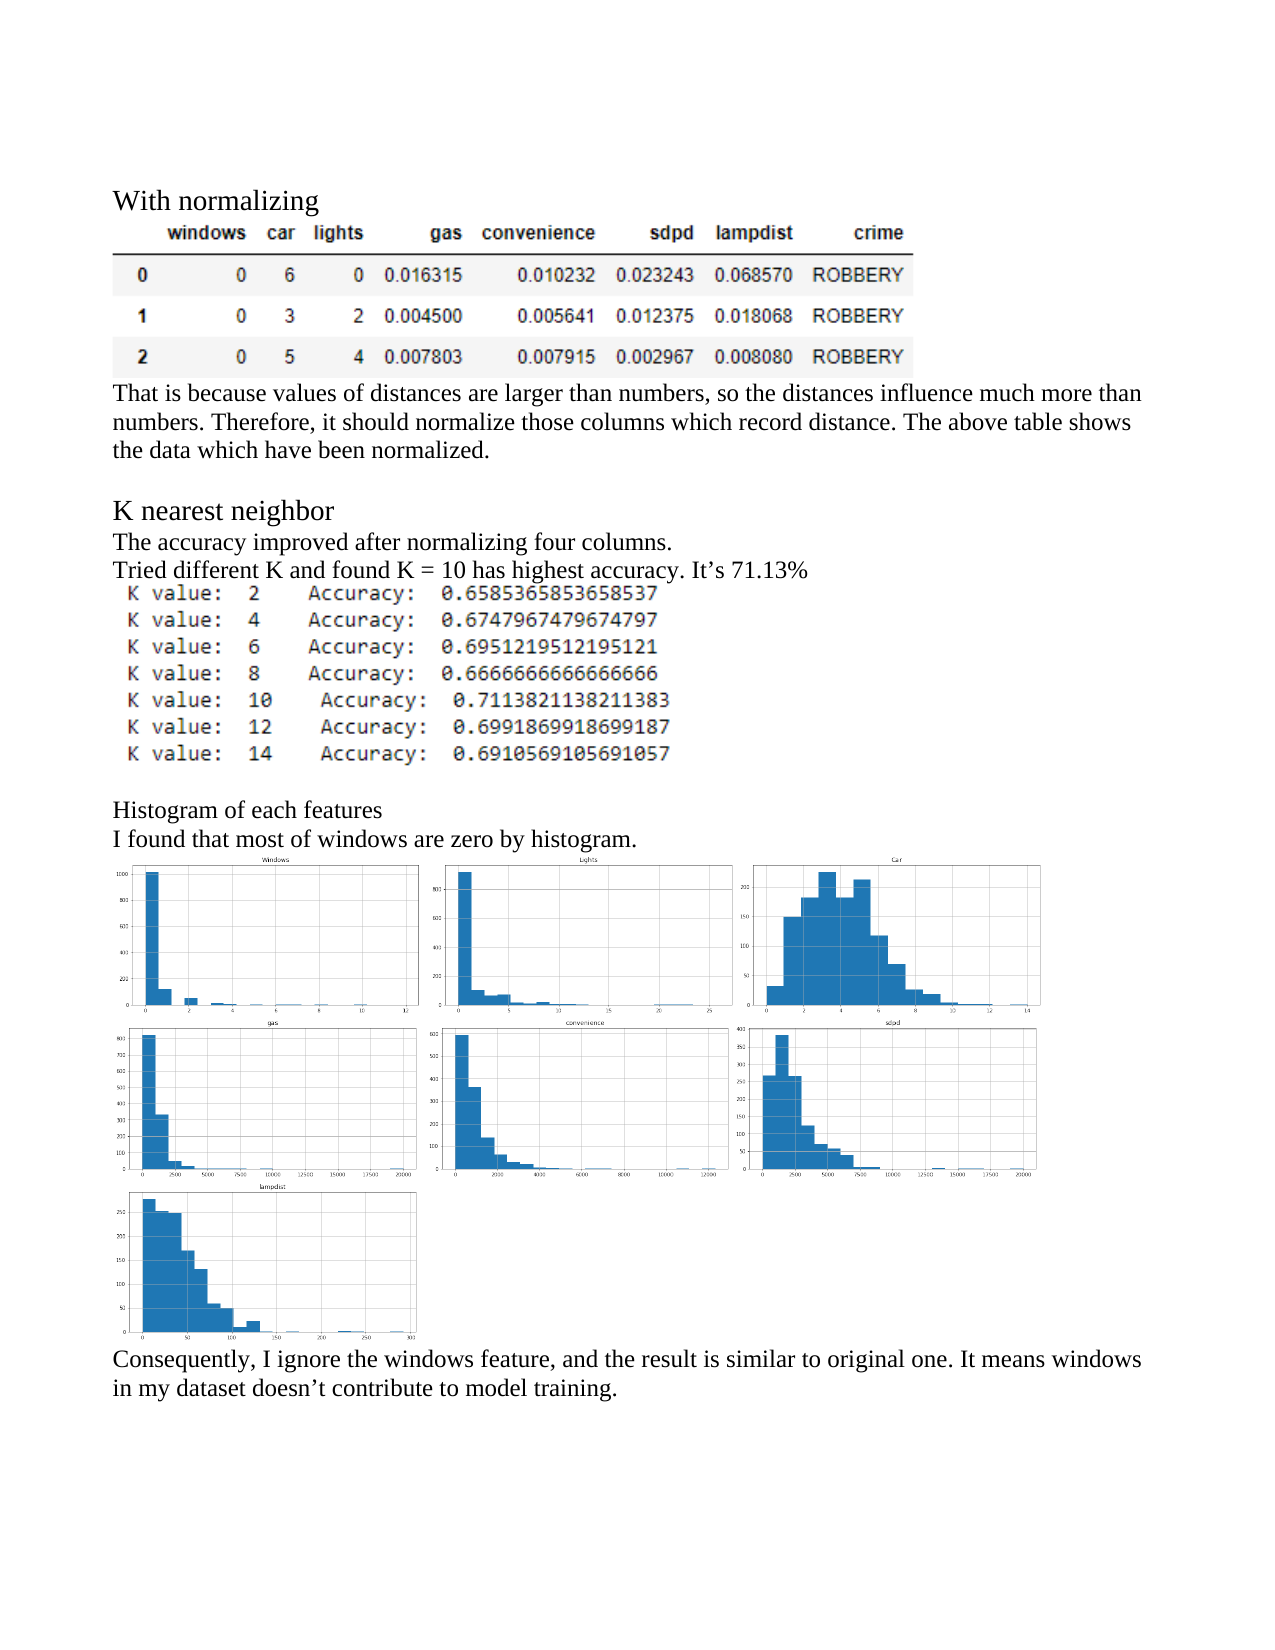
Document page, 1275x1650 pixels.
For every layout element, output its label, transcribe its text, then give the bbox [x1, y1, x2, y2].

text Consequently, I ignore the windows feature, and the result is similar to original one. It means windows in my dataset doesn’t contribute to model training. [112, 1344, 1162, 1402]
text K nearest neighbor [112, 493, 1162, 527]
text With normalizing [112, 183, 1162, 217]
text I found that most of windows are zero by histogram. [112, 824, 1162, 853]
picture [425, 853, 1045, 1181]
text That is because values of distances are larger than numbers, so the distances influence much more than numbers. Therefore, it should normalize those columns which record distance. The above table shows the data which have been normalized. [112, 378, 1162, 464]
picture [112, 217, 915, 378]
text Histogram of each features [112, 796, 1162, 824]
text Tried different K and found K = 10 has highest accuracy. It’s 71.13% [112, 555, 1162, 584]
text The accuracy improved after normalizing four columns. [112, 527, 1162, 555]
picture [112, 853, 423, 1344]
picture [112, 584, 675, 767]
